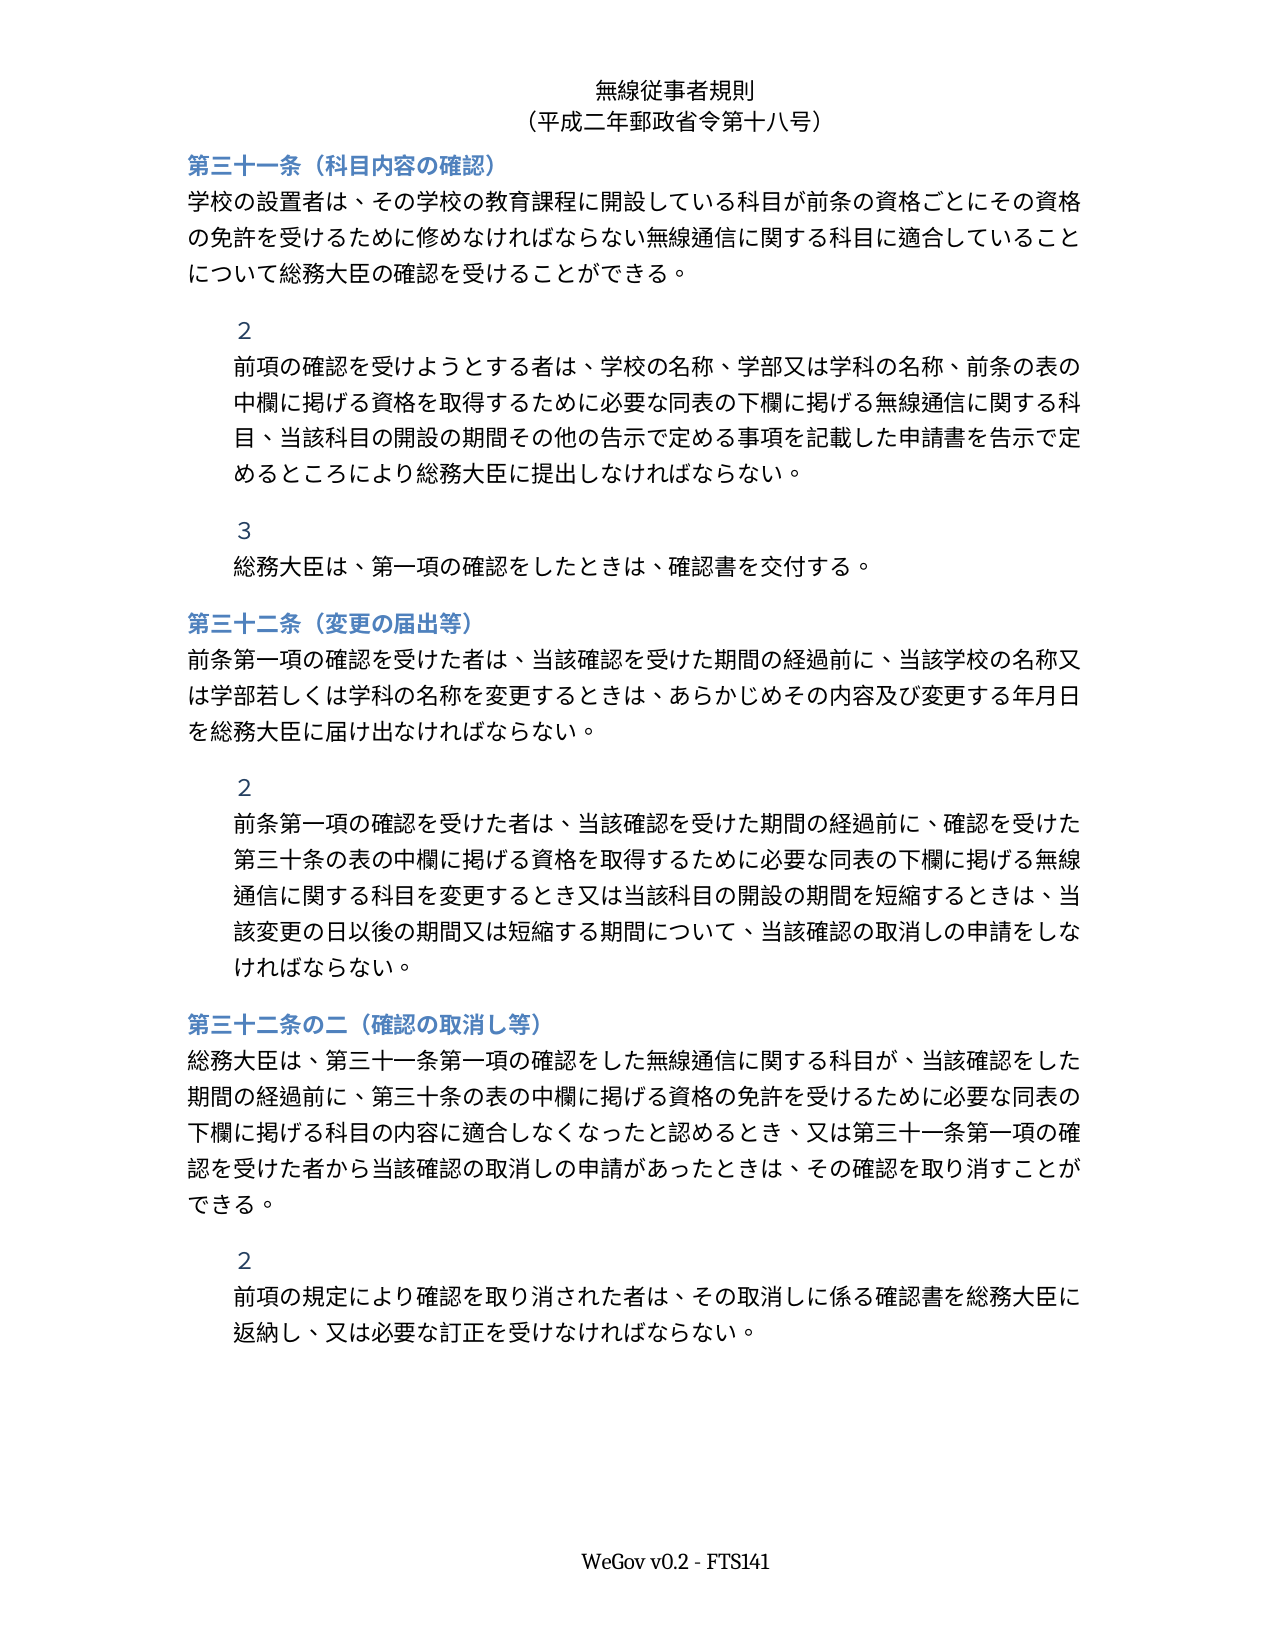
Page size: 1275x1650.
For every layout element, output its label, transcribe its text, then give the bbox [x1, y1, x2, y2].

subtitle ２ [233, 1245, 1087, 1277]
subtitle ３ [233, 515, 1087, 546]
subtitle ２ [233, 772, 1087, 804]
text 前項の規定により確認を取り消された者は、その取消しに係る確認書を総務大臣に返納し、又は必要な訂正を受けなければならない。 [233, 1281, 1087, 1348]
text 前項の確認を受けようとする者は、学校の名称、学部又は学科の名称、前条の表の中欄に掲げる資格を取得するために必要な同表の下欄に掲げる無線通信に関する科目、当該科目の開設の期間その他の告示で定める事項を記載した申請書を告示で定めるところにより総務大臣に提出しなければならない。 [233, 351, 1087, 489]
text 前条第一項の確認を受けた者は、当該確認を受けた期間の経過前に、確認を受けた第三十条の表の中欄に掲げる資格を取得するために必要な同表の下欄に掲げる無線通信に関する科目を変更するとき又は当該科目の開設の期間を短縮するときは、当該変更の日以後の期間又は短縮する期間について、当該確認の取消しの申請をしなければならない。 [233, 808, 1087, 983]
subtitle 第三十一条（科目内容の確認） [187, 150, 1087, 181]
text 学校の設置者は、その学校の教育課程に開設している科目が前条の資格ごとにその資格の免許を受けるために修めなければならない無線通信に関する科目に適合していることについて総務大臣の確認を受けることができる。 [187, 186, 1087, 289]
text 総務大臣は、第三十一条第一項の確認をした無線通信に関する科目が、当該確認をした期間の経過前に、第三十条の表の中欄に掲げる資格の免許を受けるために必要な同表の下欄に掲げる科目の内容に適合しなくなったと認めるとき、又は第三十一条第一項の確認を受けた者から当該確認の取消しの申請があったときは、その確認を取り消すことができる。 [187, 1045, 1087, 1220]
subtitle 第三十二条の二（確認の取消し等） [187, 1009, 1087, 1040]
subtitle 第三十二条（変更の届出等） [187, 608, 1087, 639]
text 総務大臣は、第一項の確認をしたときは、確認書を交付する。 [233, 551, 1087, 582]
subtitle ２ [233, 314, 1087, 346]
text 前条第一項の確認を受けた者は、当該確認を受けた期間の経過前に、当該学校の名称又は学部若しくは学科の名称を変更するときは、あらかじめその内容及び変更する年月日を総務大臣に届け出なければならない。 [187, 644, 1087, 747]
